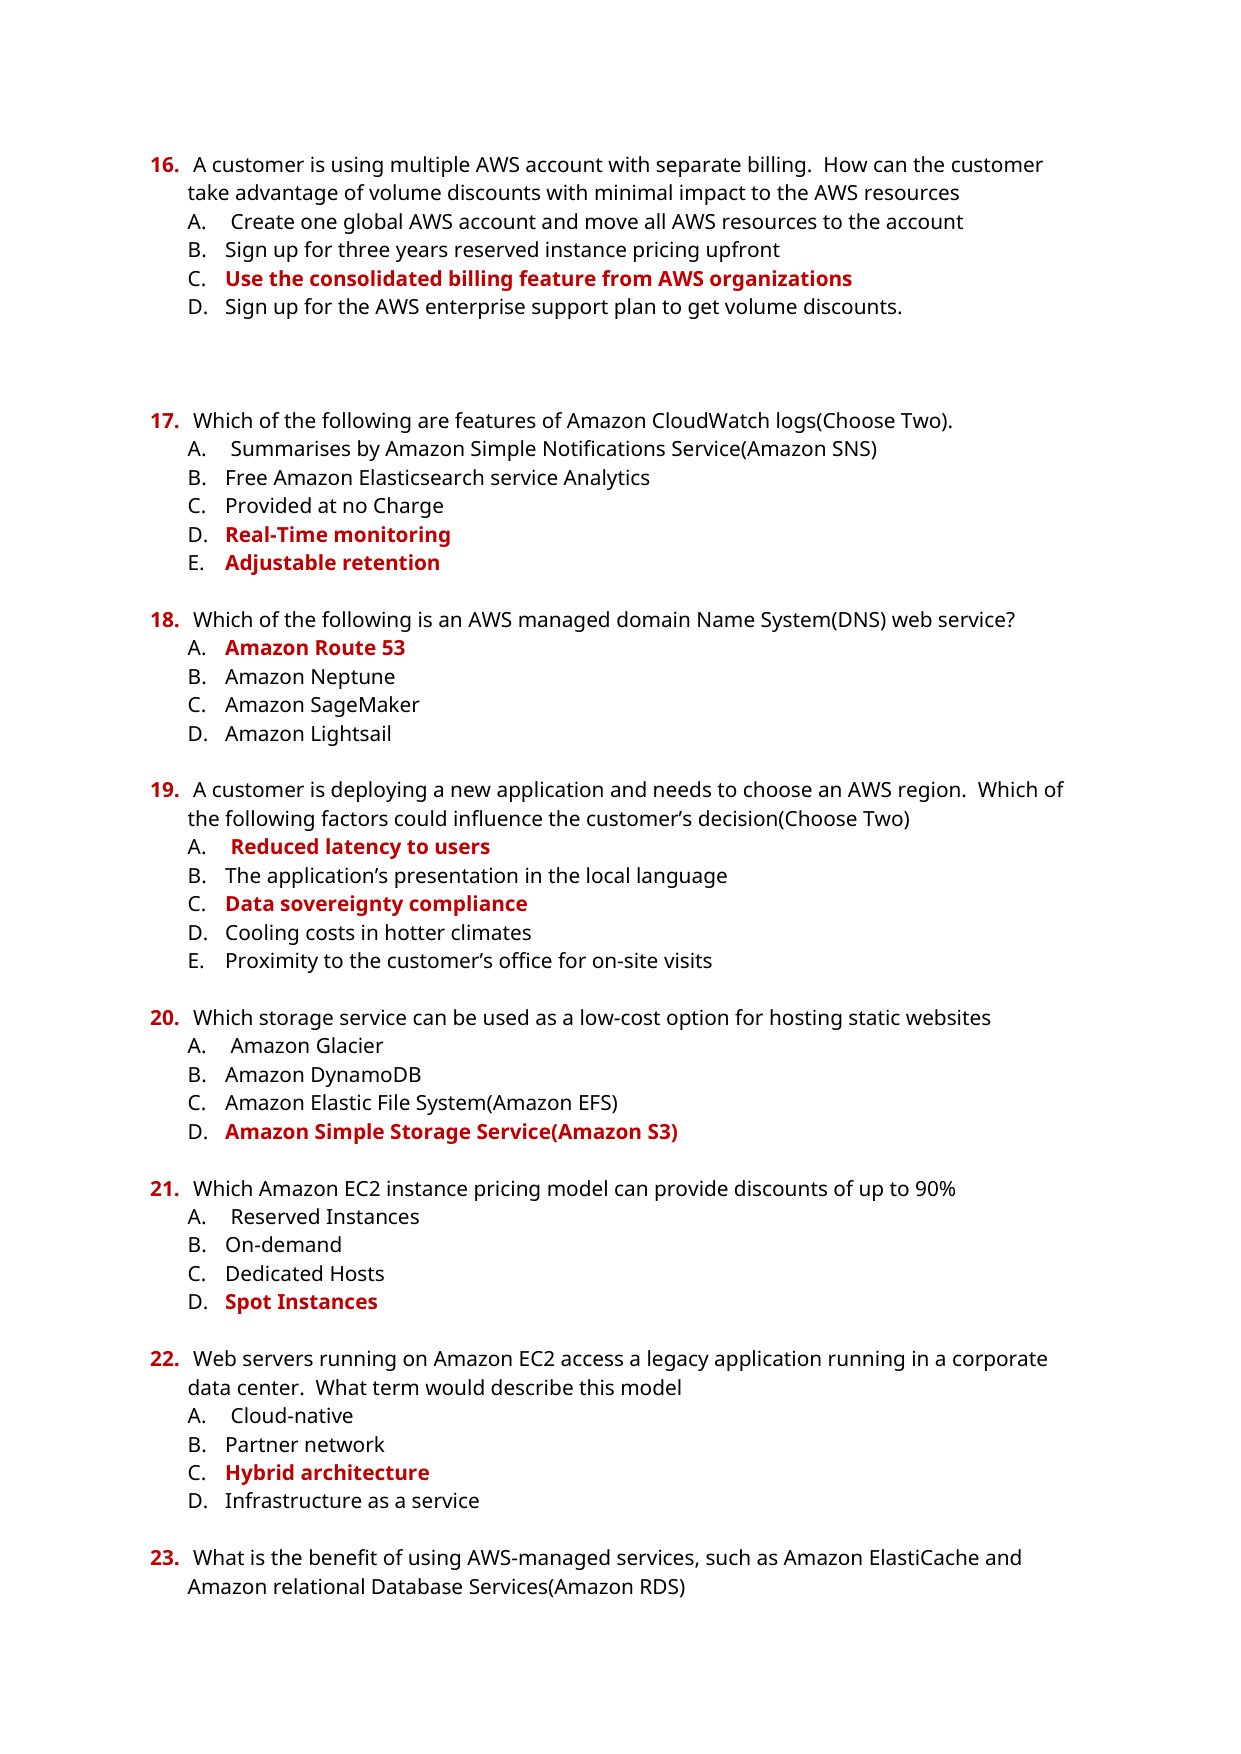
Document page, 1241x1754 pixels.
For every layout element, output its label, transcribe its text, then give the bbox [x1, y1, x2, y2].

list Dedicated Hosts [187, 1259, 1090, 1287]
list Summarises by Amazon Simple Notifications Service(Amazon SNS) [187, 434, 1090, 463]
list Which of the following are features of Amazon CloudWatch logs(Choose Two). [150, 406, 1090, 434]
list Cloud-native [187, 1401, 1090, 1430]
list Sign up for the AWS enterprise support plan to get volume discounts. [187, 292, 1090, 321]
list Adjustable retention [187, 548, 1090, 577]
list Free Amazon Elasticsearch service Analytics [187, 463, 1090, 491]
list Amazon Lightsail [187, 719, 1090, 747]
list Which of the following is an AWS managed domain Name System(DNS) web service? [150, 605, 1090, 633]
list A customer is using multiple AWS account with separate billing. How can the customer take advantage of volume discounts with minimal impact to the AWS resources [150, 150, 1090, 207]
list Reduced latency to users [187, 832, 1090, 861]
list What is the benefit of using AWS-managed services, such as Amazon ElastiCache and Amazon relational Database Services(Amazon RDS) [150, 1543, 1090, 1600]
list On-demand [187, 1231, 1090, 1259]
list Hybrid architecture [187, 1458, 1090, 1487]
list A customer is deploying a new application and needs to choose an AWS region. Which of the following factors could influence the customer’s decision(Choose Two) [150, 776, 1090, 832]
list Amazon Elastic File System(Amazon EFS) [187, 1088, 1090, 1117]
list Cooling costs in hotter climates [187, 918, 1090, 946]
list Sign up for three years reserved instance pricing upfront [187, 235, 1090, 264]
list Reserved Instances [187, 1202, 1090, 1231]
list Amazon Route 53 [187, 633, 1090, 662]
list Amazon SageMaker [187, 690, 1090, 719]
list Infrastructure as a service [187, 1487, 1090, 1515]
list Spot Instances [187, 1287, 1090, 1316]
list Amazon DynamoDB [187, 1060, 1090, 1088]
list Which storage service can be used as a low-cost option for hosting static websites [150, 1003, 1090, 1032]
list Partner network [187, 1430, 1090, 1458]
list Real-Time monitoring [187, 520, 1090, 548]
list Web servers running on Amazon EC2 access a legacy application running in a corporate data center. What term would describe this model [150, 1344, 1090, 1401]
list Amazon Neptune [187, 662, 1090, 690]
list Amazon Glacier [187, 1032, 1090, 1060]
list The application’s presentation in the local language [187, 861, 1090, 889]
list Amazon Simple Storage Service(Amazon S3) [187, 1117, 1090, 1145]
list Provided at no Charge [187, 491, 1090, 520]
list Proximity to the customer’s office for on-site visits [187, 946, 1090, 975]
list Use the consolidated billing feature from AWS organizations [187, 264, 1090, 292]
list Data sovereignty compliance [187, 889, 1090, 918]
list Create one global AWS account and move all AWS resources to the account [187, 207, 1090, 235]
list Which Amazon EC2 instance pricing model can provide discounts of up to 90% [150, 1174, 1090, 1202]
